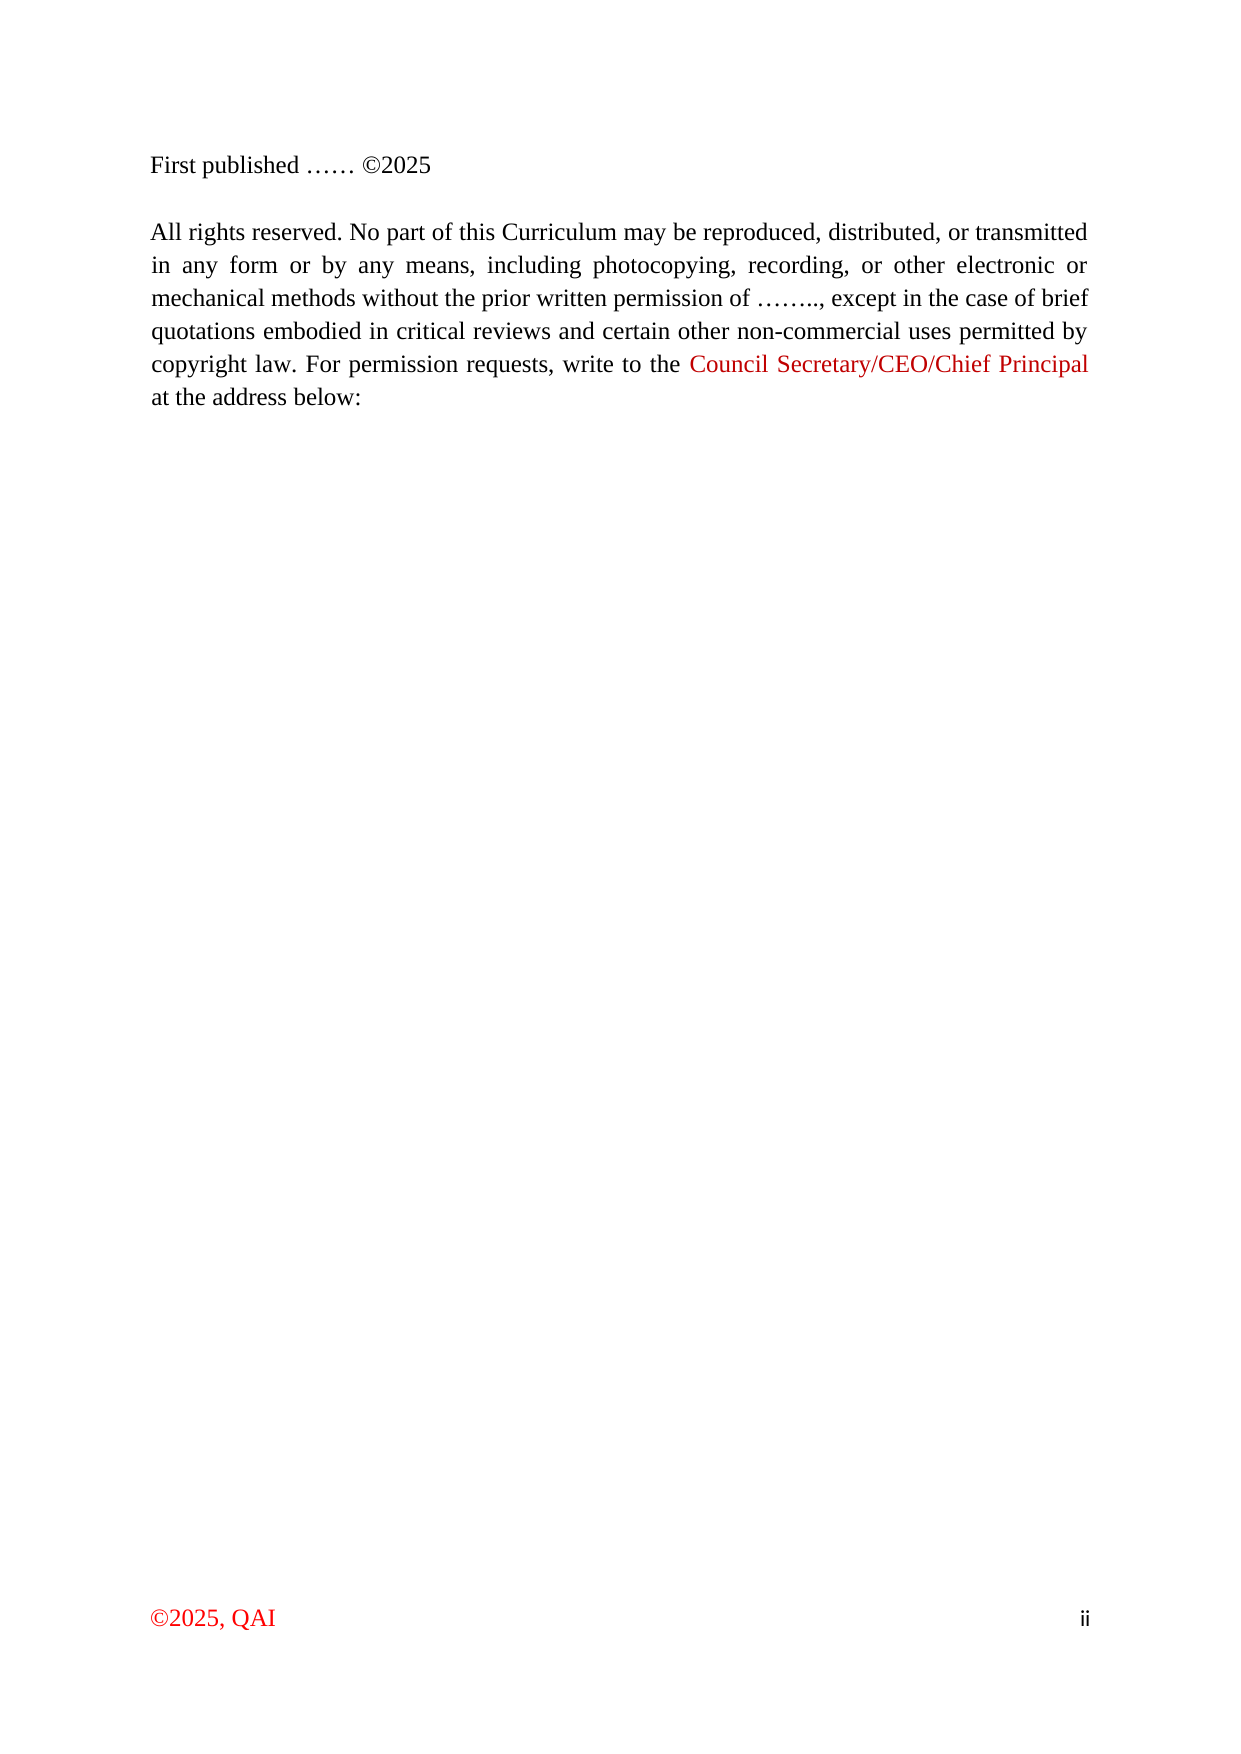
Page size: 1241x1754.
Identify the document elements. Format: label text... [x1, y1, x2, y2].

text First published …… ©2025 [150, 150, 1089, 179]
text All rights reserved. No part of this Curriculum may be reproduced, distributed, or transmitted in any form or by any means, including photocopying, recording, or other electronic or mechanical methods without the prior written permission of …….., except in the case of brief quotations embodied in critical reviews and certain other non-commercial uses permitted by copyright law. For permission requests, write to the Council Secretary/CEO/Chief Principal at the address below: [150, 217, 1089, 411]
